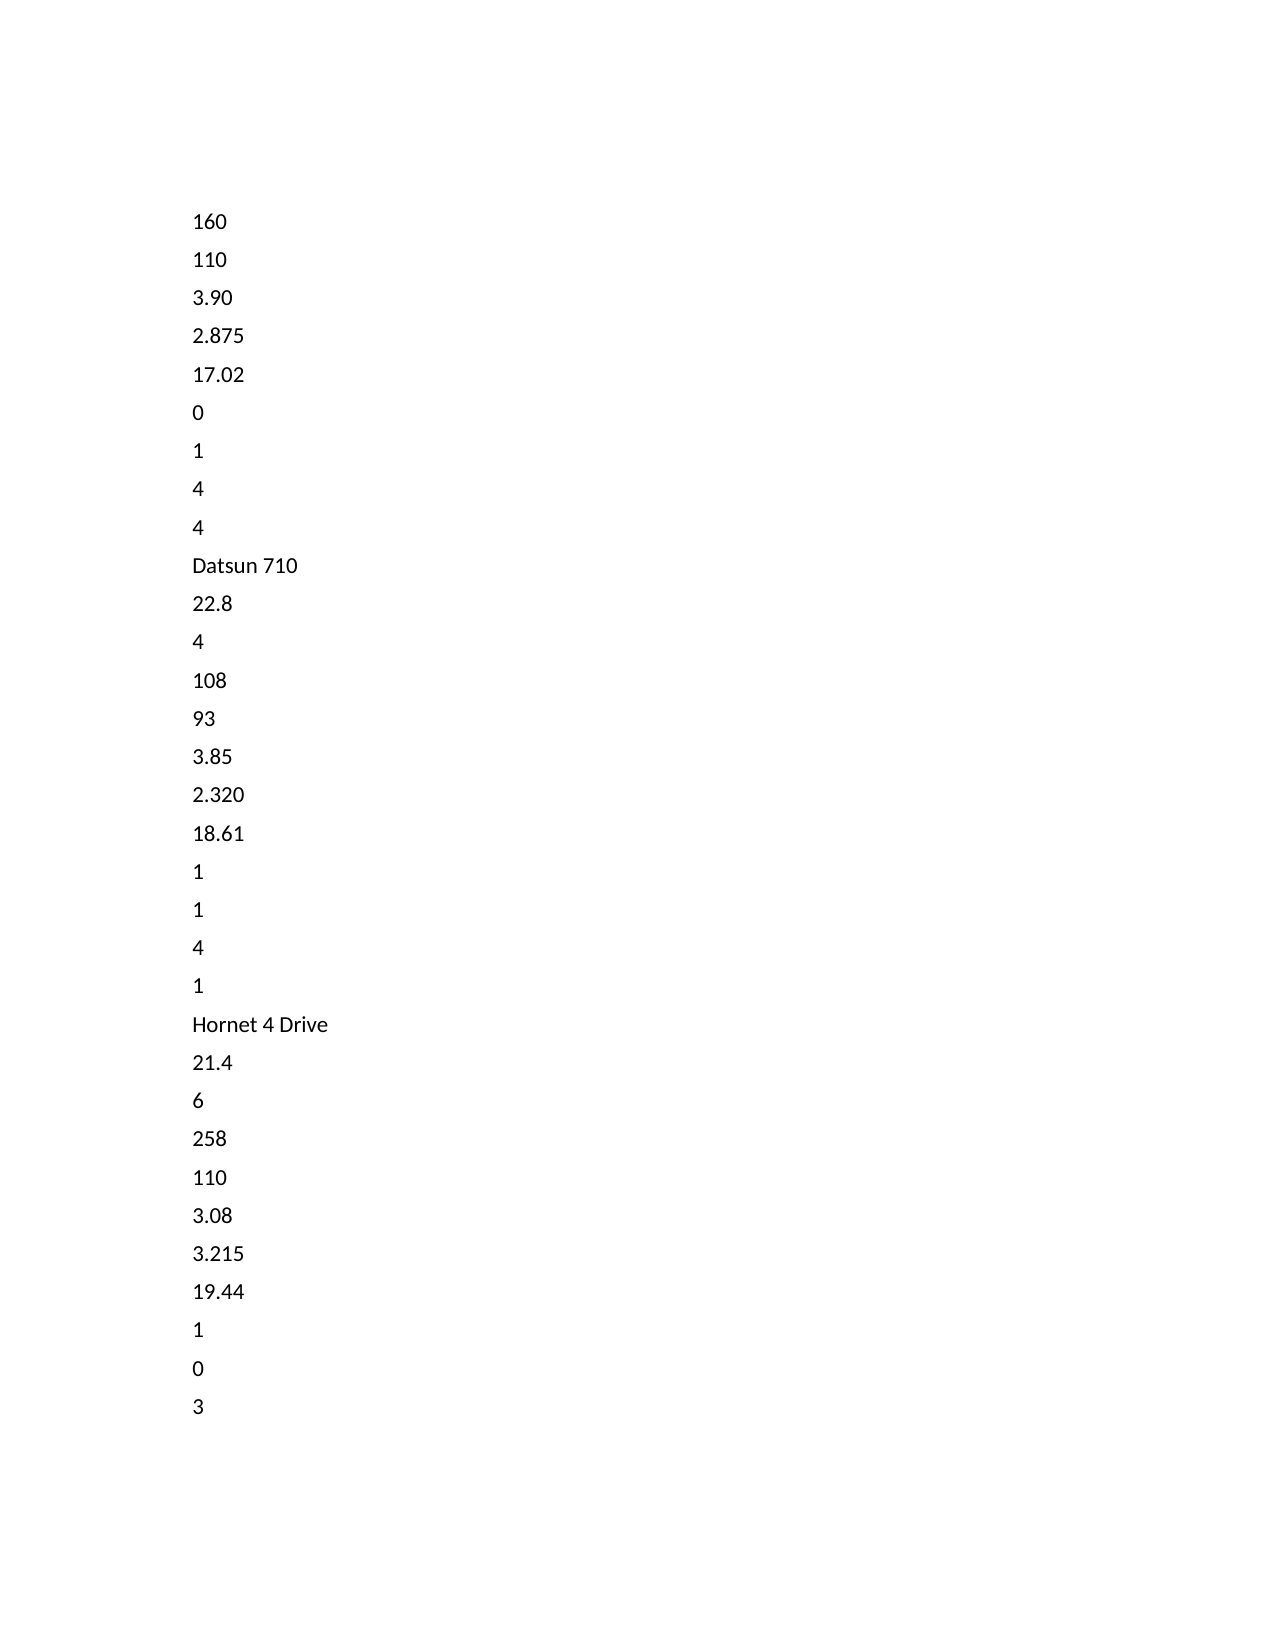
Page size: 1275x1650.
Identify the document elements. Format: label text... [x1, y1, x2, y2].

text Datsun 710 [192, 551, 1098, 579]
text 3.85 [192, 742, 1098, 770]
text 0 [192, 398, 1098, 426]
text 1 [192, 972, 1098, 999]
text 3.215 [192, 1239, 1098, 1267]
text 1 [192, 857, 1098, 885]
text 3.08 [192, 1201, 1098, 1229]
text 258 [192, 1124, 1098, 1152]
text 21.4 [192, 1048, 1098, 1076]
text 110 [192, 245, 1098, 273]
text 22.8 [192, 589, 1098, 617]
text 1 [192, 436, 1098, 464]
text 2.320 [192, 780, 1098, 808]
text 3.90 [192, 283, 1098, 311]
text 4 [192, 513, 1098, 541]
text 4 [192, 933, 1098, 961]
text 110 [192, 1163, 1098, 1191]
text 2.875 [192, 322, 1098, 350]
text 4 [192, 474, 1098, 503]
text 1 [192, 895, 1098, 923]
text 18.61 [192, 819, 1098, 847]
text 0 [192, 1354, 1098, 1382]
text 93 [192, 704, 1098, 732]
text Hornet 4 Drive [192, 1010, 1098, 1038]
text 17.02 [192, 360, 1098, 388]
text 1 [192, 1316, 1098, 1344]
text 6 [192, 1086, 1098, 1114]
text 108 [192, 666, 1098, 694]
text 160 [192, 207, 1098, 235]
text 4 [192, 627, 1098, 656]
text 3 [192, 1392, 1098, 1420]
text 19.44 [192, 1277, 1098, 1305]
